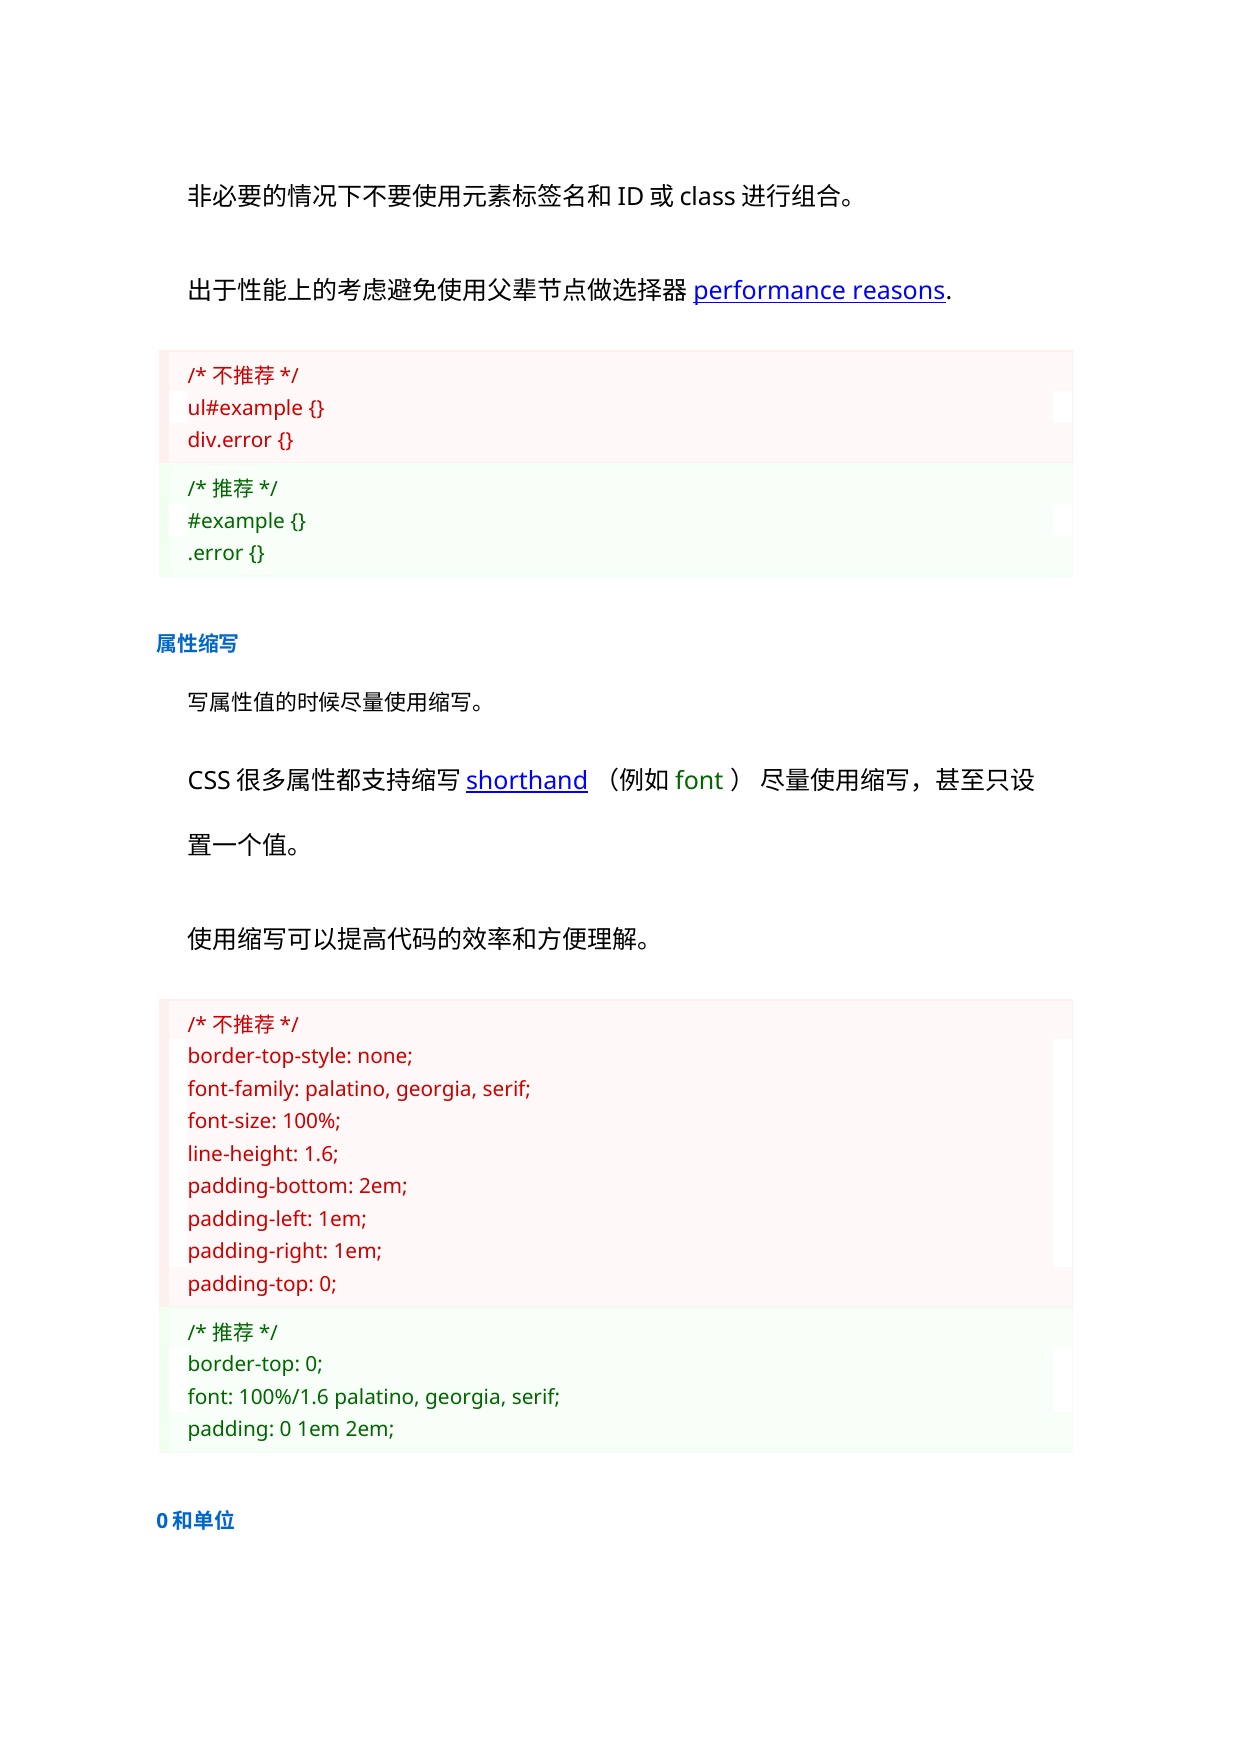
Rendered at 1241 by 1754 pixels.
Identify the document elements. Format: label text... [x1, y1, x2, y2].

text 出于性能上的考虑避免使用父辈节点做选择器 performance reasons. [187, 256, 1053, 321]
text 使用缩写可以提高代码的效率和方便理解。 [187, 905, 1053, 970]
text font-size: 100%; [187, 1104, 1053, 1137]
text /* 不推荐 */ [169, 1001, 1072, 1039]
text font-family: palatino, georgia, serif; [187, 1072, 1053, 1104]
text line-height: 1.6; [187, 1137, 1053, 1169]
subtitle 0和单位 [156, 1503, 1053, 1535]
text /* 推荐 */ [169, 1309, 1072, 1347]
text CSS很多属性都支持缩写shorthand （例如 font ） 尽量使用缩写，甚至只设置一个值。 [187, 746, 1053, 876]
text ul#example {} [187, 391, 1053, 415]
text border-top: 0; [187, 1347, 1053, 1380]
text padding-left: 1em; [187, 1202, 1053, 1234]
text /* 推荐 */ [169, 465, 1072, 504]
text div.error {} [169, 415, 1072, 462]
text padding-right: 1em; [187, 1234, 1053, 1259]
text .error {} [169, 528, 1072, 575]
text padding-bottom: 2em; [187, 1169, 1053, 1202]
text padding-top: 0; [169, 1259, 1072, 1306]
text /* 不推荐 */ [169, 352, 1072, 391]
text border-top-style: none; [187, 1039, 1053, 1072]
text 非必要的情况下不要使用元素标签名和ID或class进行组合。 [187, 162, 1053, 227]
text font: 100%/1.6 palatino, georgia, serif; [187, 1380, 1053, 1405]
text 写属性值的时候尽量使用缩写。 [187, 684, 1053, 717]
text #example {} [187, 504, 1053, 528]
text padding: 0 1em 2em; [169, 1405, 1072, 1451]
subtitle 属性缩写 [156, 627, 1053, 659]
